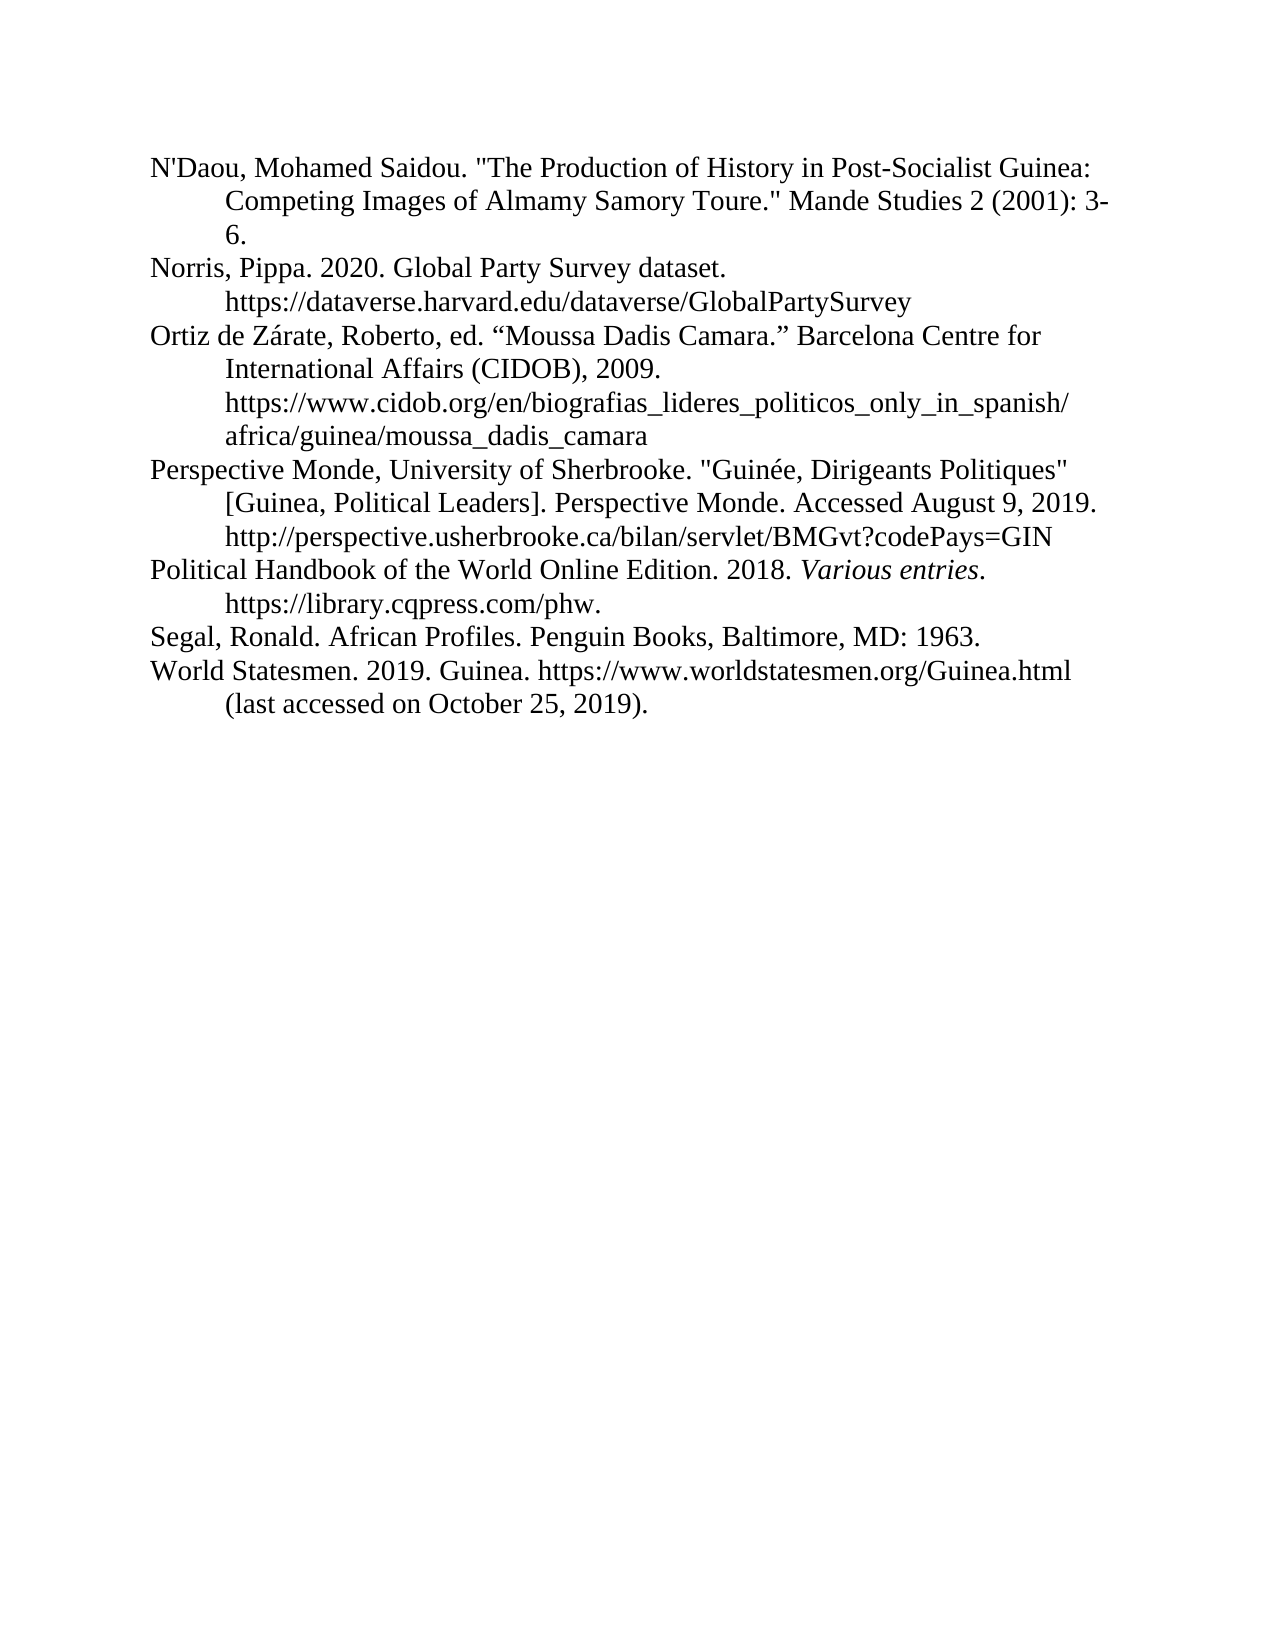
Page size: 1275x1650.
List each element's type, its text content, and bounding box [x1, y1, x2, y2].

text https://library.cqpress.com/phw. [150, 586, 1125, 619]
text Norris, Pippa. 2020. Global Party Survey dataset. https://dataverse.harvard.edu/dataverse/GlobalPartySurvey [150, 251, 1125, 318]
text N'Daou, Mohamed Saidou. "The Production of History in Post-Socialist Guinea: Competing Images of Almamy Samory Toure." Mande Studies 2 (2001): 3-6. [150, 150, 1125, 251]
text Perspective Monde, University of Sherbrooke. "Guinée, Dirigeants Politiques" [Guinea, Political Leaders]. Perspective Monde. Accessed August 9, 2019. http://perspective.usherbrooke.ca/bilan/servlet/BMGvt?codePays=GIN [150, 452, 1125, 552]
text Segal, Ronald. African Profiles. Penguin Books, Baltimore, MD: 1963. [150, 619, 1125, 653]
text Political Handbook of the World Online Edition. 2018. Various entries. [150, 552, 1125, 586]
text Ortiz de Zárate, Roberto, ed. “Moussa Dadis Camara.” Barcelona Centre for International Affairs (CIDOB), 2009. https://www.cidob.org/en/biografias_lideres_politicos_only_in_spanish/africa/guinea/moussa_dadis_camara [150, 318, 1125, 452]
text World Statesmen. 2019. Guinea. https://www.worldstatesmen.org/Guinea.html (last accessed on October 25, 2019). [150, 653, 1125, 720]
